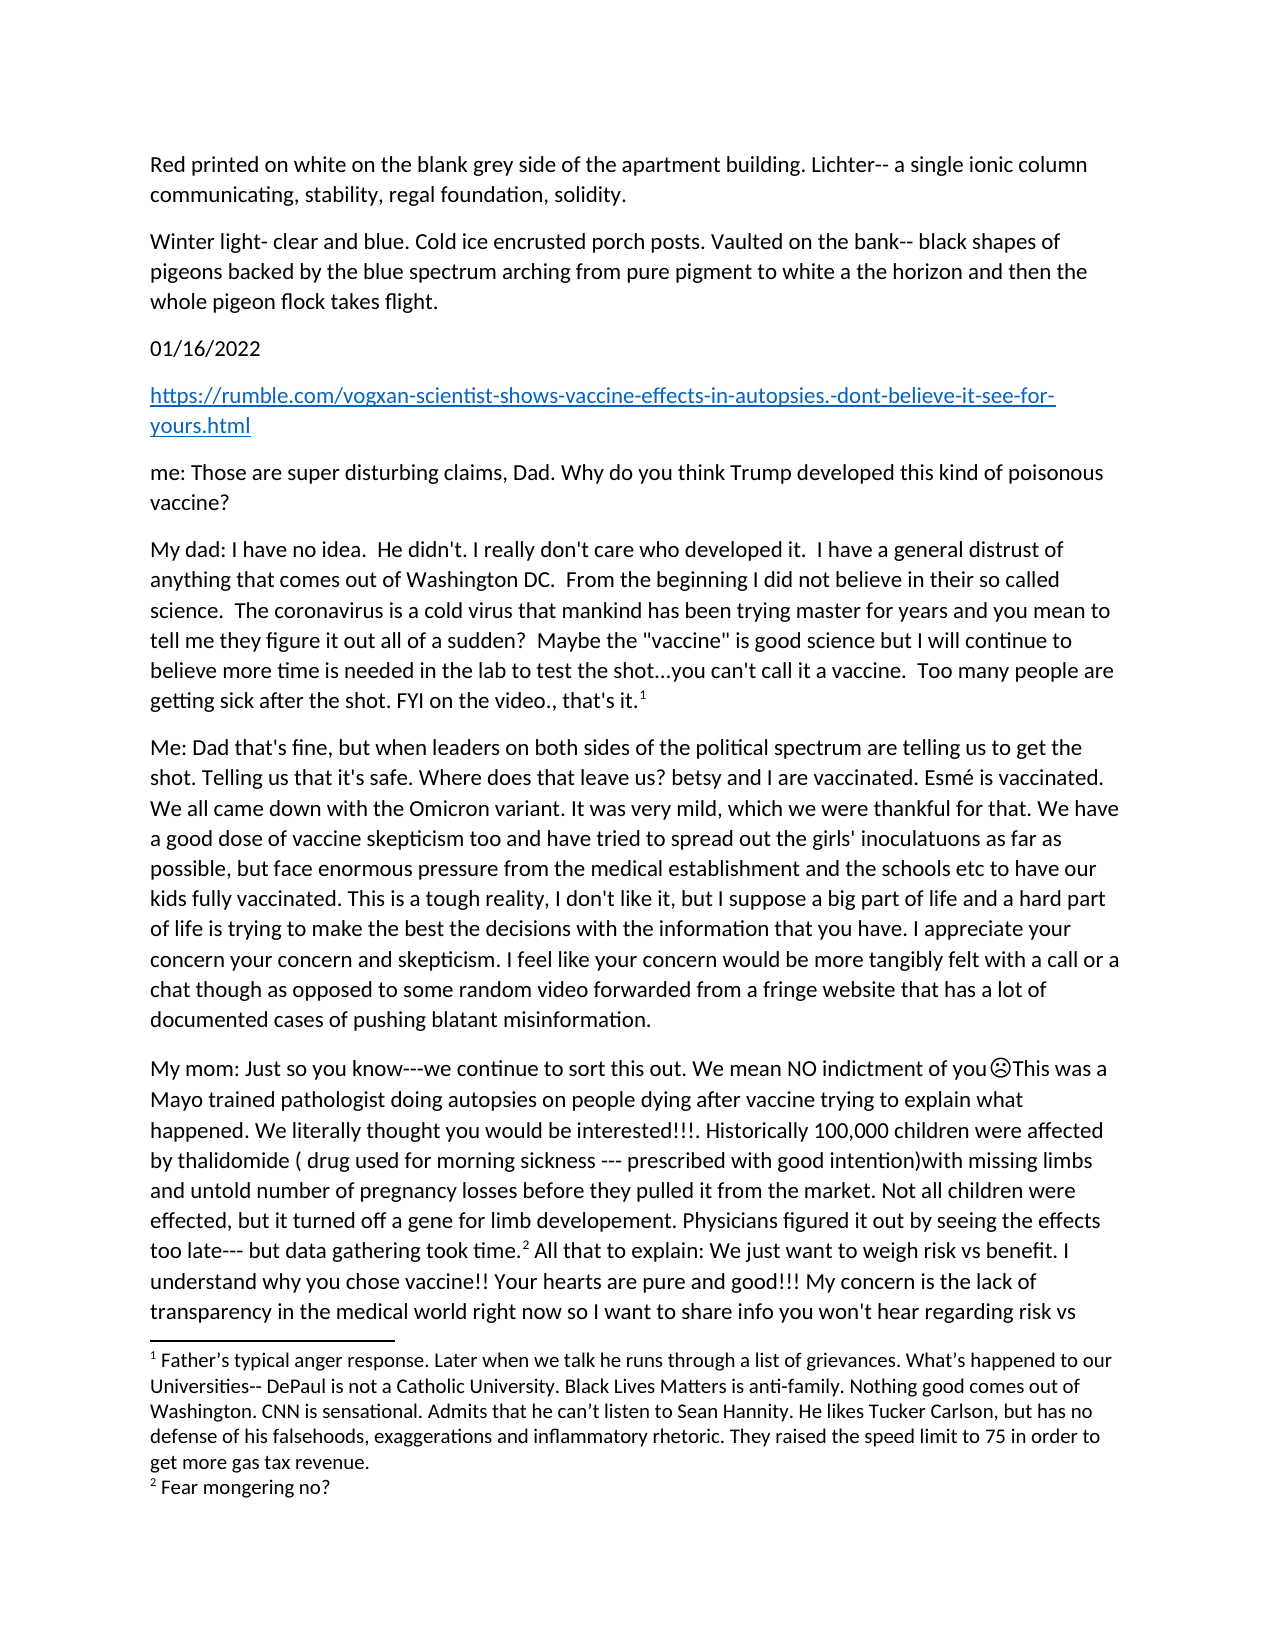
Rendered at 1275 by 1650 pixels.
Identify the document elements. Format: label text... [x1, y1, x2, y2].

text me: Those are super disturbing claims, Dad. Why do you think Trump developed this kind of poisonous vaccine? [150, 458, 1125, 517]
text Winter light- clear and blue. Cold ice encrusted porch posts. Vaulted on the bank-- black shapes of pigeons backed by the blue spectrum arching from pure pigment to white a the horizon and then the whole pigeon flock takes flight. [150, 227, 1125, 316]
text My dad: I have no idea. He didn't. I really don't care who developed it. I have a general distrust of anything that comes out of Washington DC. From the beginning I did not believe in their so called science. The coronavirus is a cold virus that mankind has been trying master for years and you mean to tell me they figure it out all of a sudden? Maybe the "vaccine" is good science but I will continue to believe more time is needed in the lab to test the shot...you can't call it a vaccine. Too many people are getting sick after the shot. FYI on the video., that's it. [150, 535, 1125, 714]
text Red printed on white on the blank grey side of the apartment building. Lichter-- a single ionic column communicating, stability, regal foundation, solidity. [150, 150, 1125, 208]
text 01/16/2022 [150, 334, 1125, 362]
text https://rumble.com/vogxan-scientist-shows-vaccine-effects-in-autopsies.-dont-believe-it-see-for-yours.html [150, 381, 1125, 439]
text Me: Dad that's fine, but when leaders on both sides of the political spectrum are telling us to get the shot. Telling us that it's safe. Where does that leave us? betsy and I are vaccinated. Esmé is vaccinated. We all came down with the Omicron variant. It was very mild, which we were thankful for that. We have a good dose of vaccine skepticism too and have tried to spread out the girls' inoculatuons as far as possible, but face enormous pressure from the medical establishment and the schools etc to have our kids fully vaccinated. This is a tough reality, I don't like it, but I suppose a big part of life and a hard part of life is trying to make the best the decisions with the information that you have. I appreciate your concern your concern and skepticism. I feel like your concern would be more tangibly felt with a call or a chat though as opposed to some random video forwarded from a fringe website that has a lot of documented cases of pushing blatant misinformation. [150, 733, 1125, 1033]
